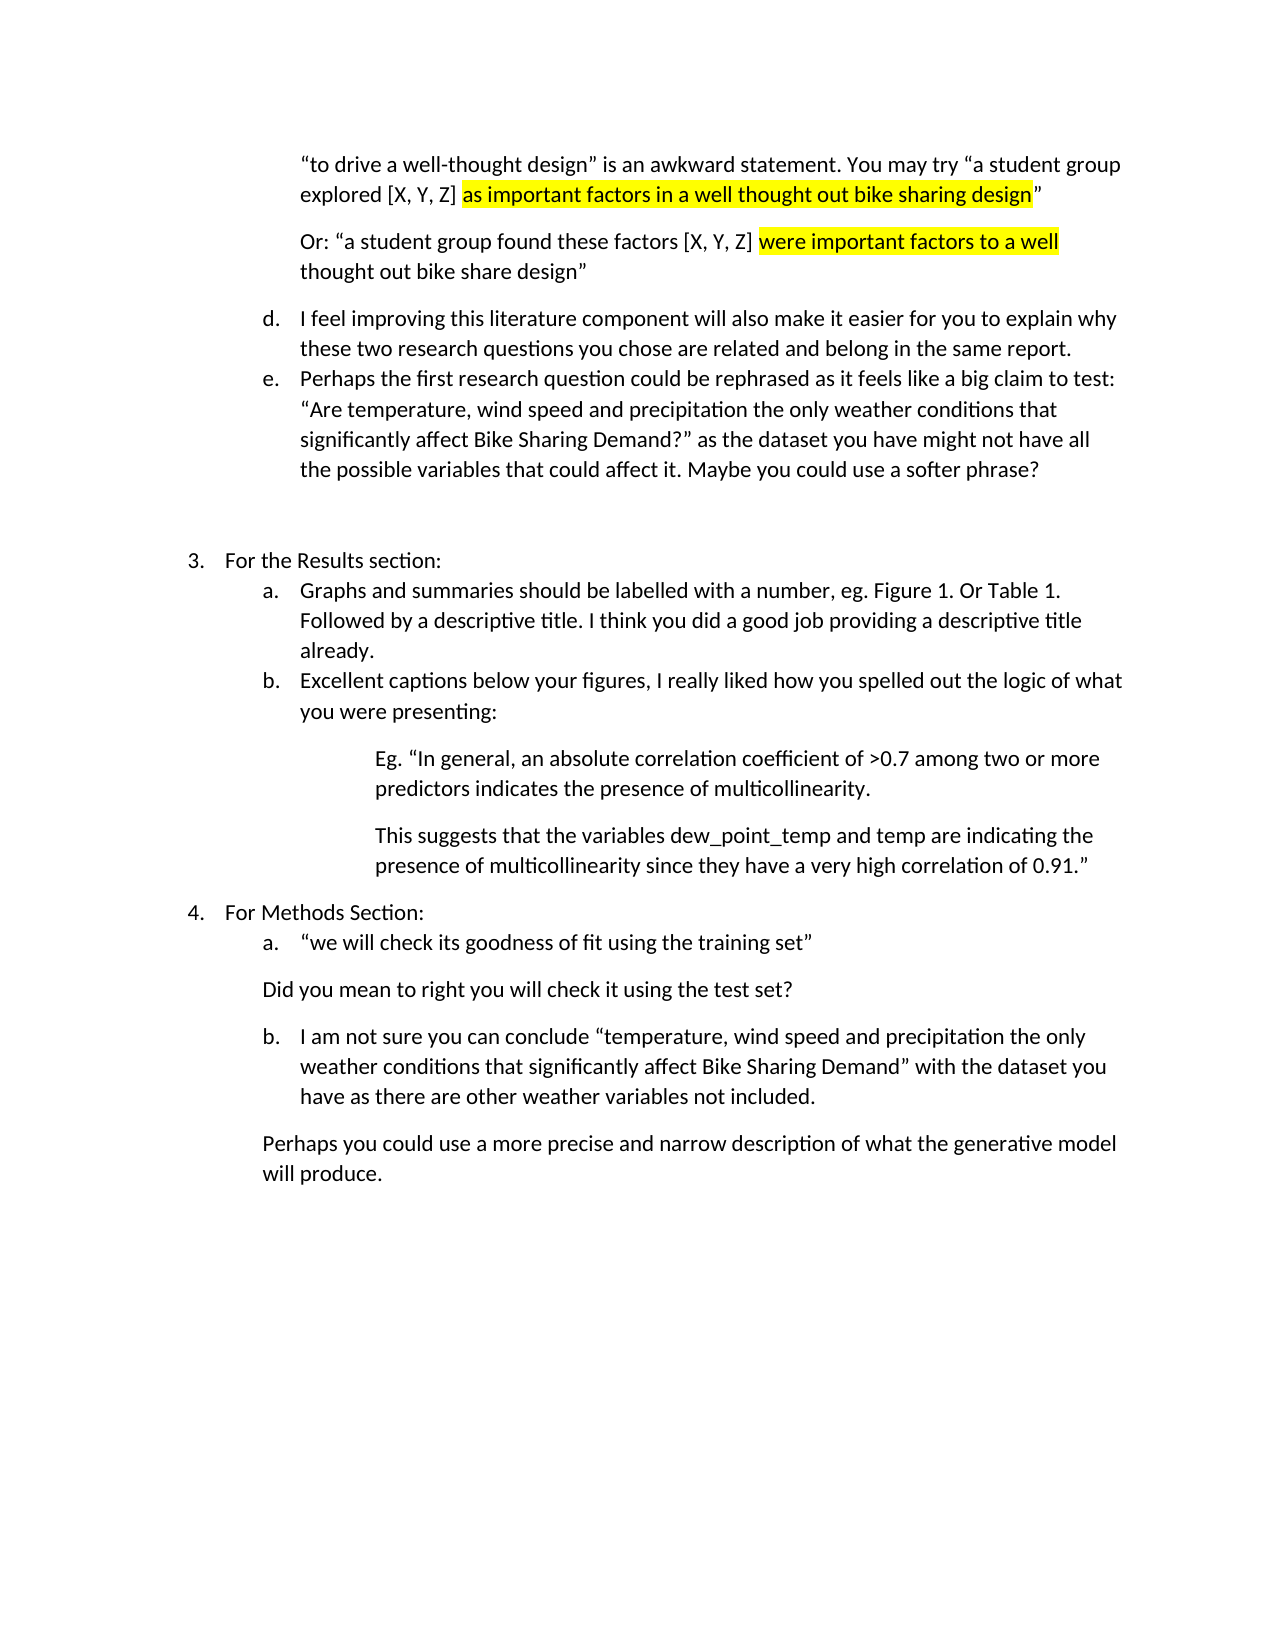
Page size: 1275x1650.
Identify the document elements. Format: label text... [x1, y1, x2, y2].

text This suggests that the variables dew_point_temp and temp are indicating the presence of multicollinearity since they have a very high correlation of 0.91.” [375, 821, 1125, 879]
list Excellent captions below your figures, I really liked how you spelled out the logic of what you were presenting: [262, 667, 1125, 725]
list Graphs and summaries should be labelled with a number, eg. Figure 1. Or Table 1. Followed by a descriptive title. I think you did a good job providing a descriptive title already. [262, 576, 1125, 664]
text “to drive a well-thought design” is an awkward statement. You may try “a student group explored [X, Y, Z] as important factors in a well thought out bike sharing design” [300, 150, 1125, 208]
list “we will check its goodness of fit using the training set” [262, 928, 1125, 956]
list I feel improving this literature component will also make it easier for you to explain why these two research questions you chose are related and belong in the same report. [262, 304, 1125, 362]
text Did you mean to right you will check it using the test set? [225, 975, 1125, 1003]
text Eg. “In general, an absolute correlation coefficient of >0.7 among two or more predictors indicates the presence of multicollinearity. [375, 744, 1125, 802]
list I am not sure you can conclude “temperature, wind speed and precipitation the only weather conditions that significantly affect Bike Sharing Demand” with the dataset you have as there are other weather variables not included. [262, 1022, 1125, 1110]
list Perhaps the first research question could be rephrased as it feels like a big claim to test: [262, 364, 1125, 393]
list For Methods Section: [187, 898, 1125, 926]
list For the Results section: [187, 546, 1125, 574]
text Perhaps you could use a more precise and narrow description of what the generative model will produce. [262, 1129, 1125, 1187]
list “Are temperature, wind speed and precipitation the only weather conditions that significantly affect Bike Sharing Demand?” as the dataset you have might not have all the possible variables that could affect it. Maybe you could use a softer phrase? [300, 395, 1125, 483]
text Or: “a student group found these factors [X, Y, Z] were important factors to a well thought out bike share design” [300, 227, 1125, 285]
